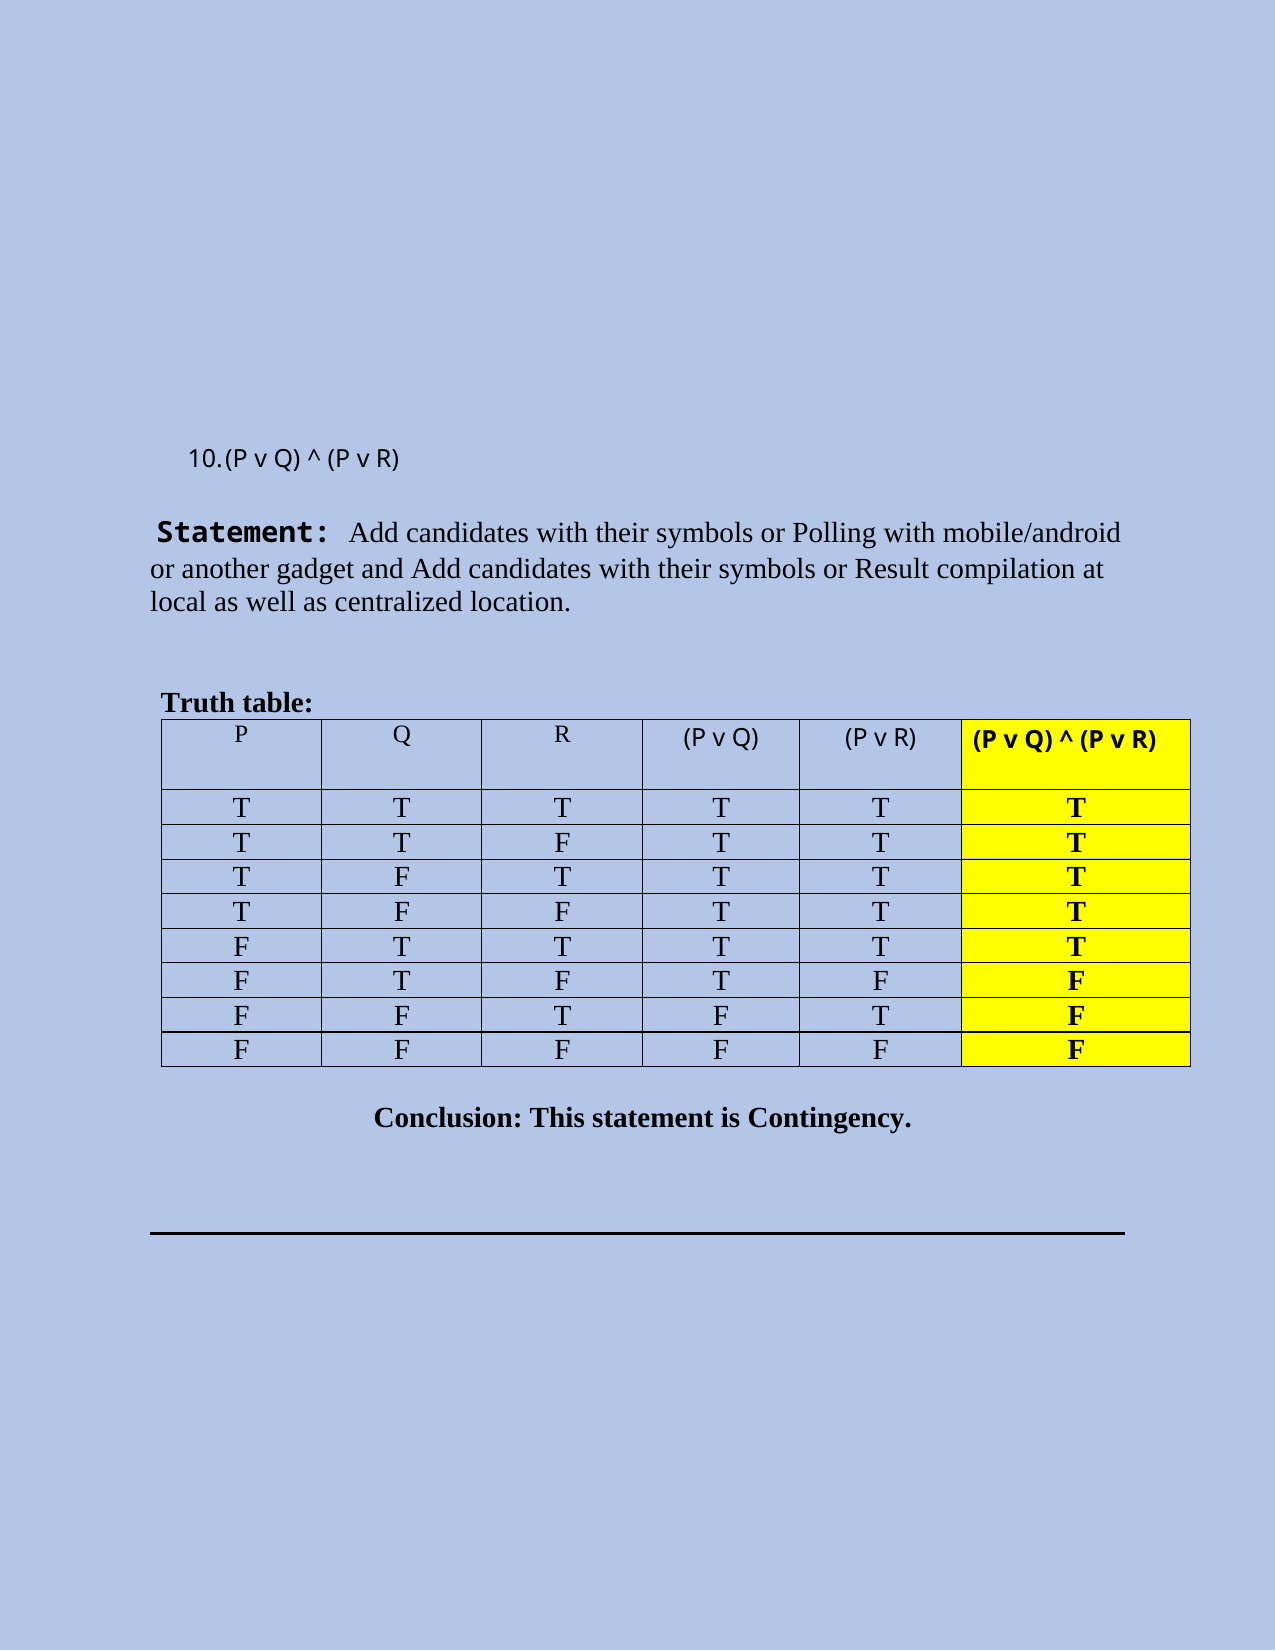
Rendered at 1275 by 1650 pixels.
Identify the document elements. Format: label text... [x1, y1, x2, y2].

text Truth table: [160, 685, 1125, 718]
table_cell F [162, 963, 321, 997]
table_cell F [643, 1033, 799, 1066]
table_cell T [800, 929, 961, 962]
table_cell T [800, 790, 961, 824]
table_cell F [322, 998, 481, 1031]
table_cell F [162, 929, 321, 962]
table_cell F [962, 1033, 1190, 1066]
table_cell T [962, 825, 1190, 858]
table_cell F [962, 998, 1190, 1031]
table_cell F [322, 1033, 481, 1066]
table_cell T [800, 894, 961, 928]
text Conclusion: This statement is Contingency. [160, 1101, 1125, 1134]
table_header (P v Q) ^ (P v R) [962, 720, 1190, 789]
table_cell T [482, 790, 642, 824]
table_cell T [162, 894, 321, 928]
list (P v Q) ^ (P v R) [187, 441, 1125, 475]
table_cell T [800, 860, 961, 893]
text Statement: Add candidates with their symbols or Polling with mobile/android or another gadget and Add candidates with their symbols or Result compilation at local as well as centralized location. [150, 511, 1125, 618]
table_cell T [162, 790, 321, 824]
table_header (P v Q) [643, 720, 799, 789]
table_cell F [800, 963, 961, 997]
table_cell T [643, 894, 799, 928]
table_header Q [322, 720, 481, 789]
table_cell T [962, 790, 1190, 824]
table_cell T [643, 790, 799, 824]
table_cell T [800, 998, 961, 1031]
table_cell F [482, 894, 642, 928]
table_cell T [322, 790, 481, 824]
table_cell T [643, 825, 799, 858]
table_cell T [962, 894, 1190, 928]
table_cell T [962, 929, 1190, 962]
table_header R [482, 720, 642, 789]
table_cell F [162, 998, 321, 1031]
table_cell T [322, 963, 481, 997]
table_cell T [643, 929, 799, 962]
table_cell T [482, 998, 642, 1031]
table_cell F [322, 894, 481, 928]
table_cell T [322, 929, 481, 962]
table_cell T [322, 825, 481, 858]
table_cell T [482, 860, 642, 893]
table_cell T [643, 963, 799, 997]
table_cell F [643, 998, 799, 1031]
table_cell T [962, 860, 1190, 893]
table_cell T [800, 825, 961, 858]
table_header P [162, 720, 321, 789]
table_cell F [800, 1033, 961, 1066]
table_cell F [482, 963, 642, 997]
table_cell F [482, 1033, 642, 1066]
table_cell T [162, 825, 321, 858]
table_cell F [962, 963, 1190, 997]
table_header (P v R) [800, 720, 961, 789]
table_cell F [162, 1033, 321, 1066]
table_cell T [643, 860, 799, 893]
table_cell F [482, 825, 642, 858]
table_cell F [322, 860, 481, 893]
table_cell T [482, 929, 642, 962]
table_cell T [162, 860, 321, 893]
